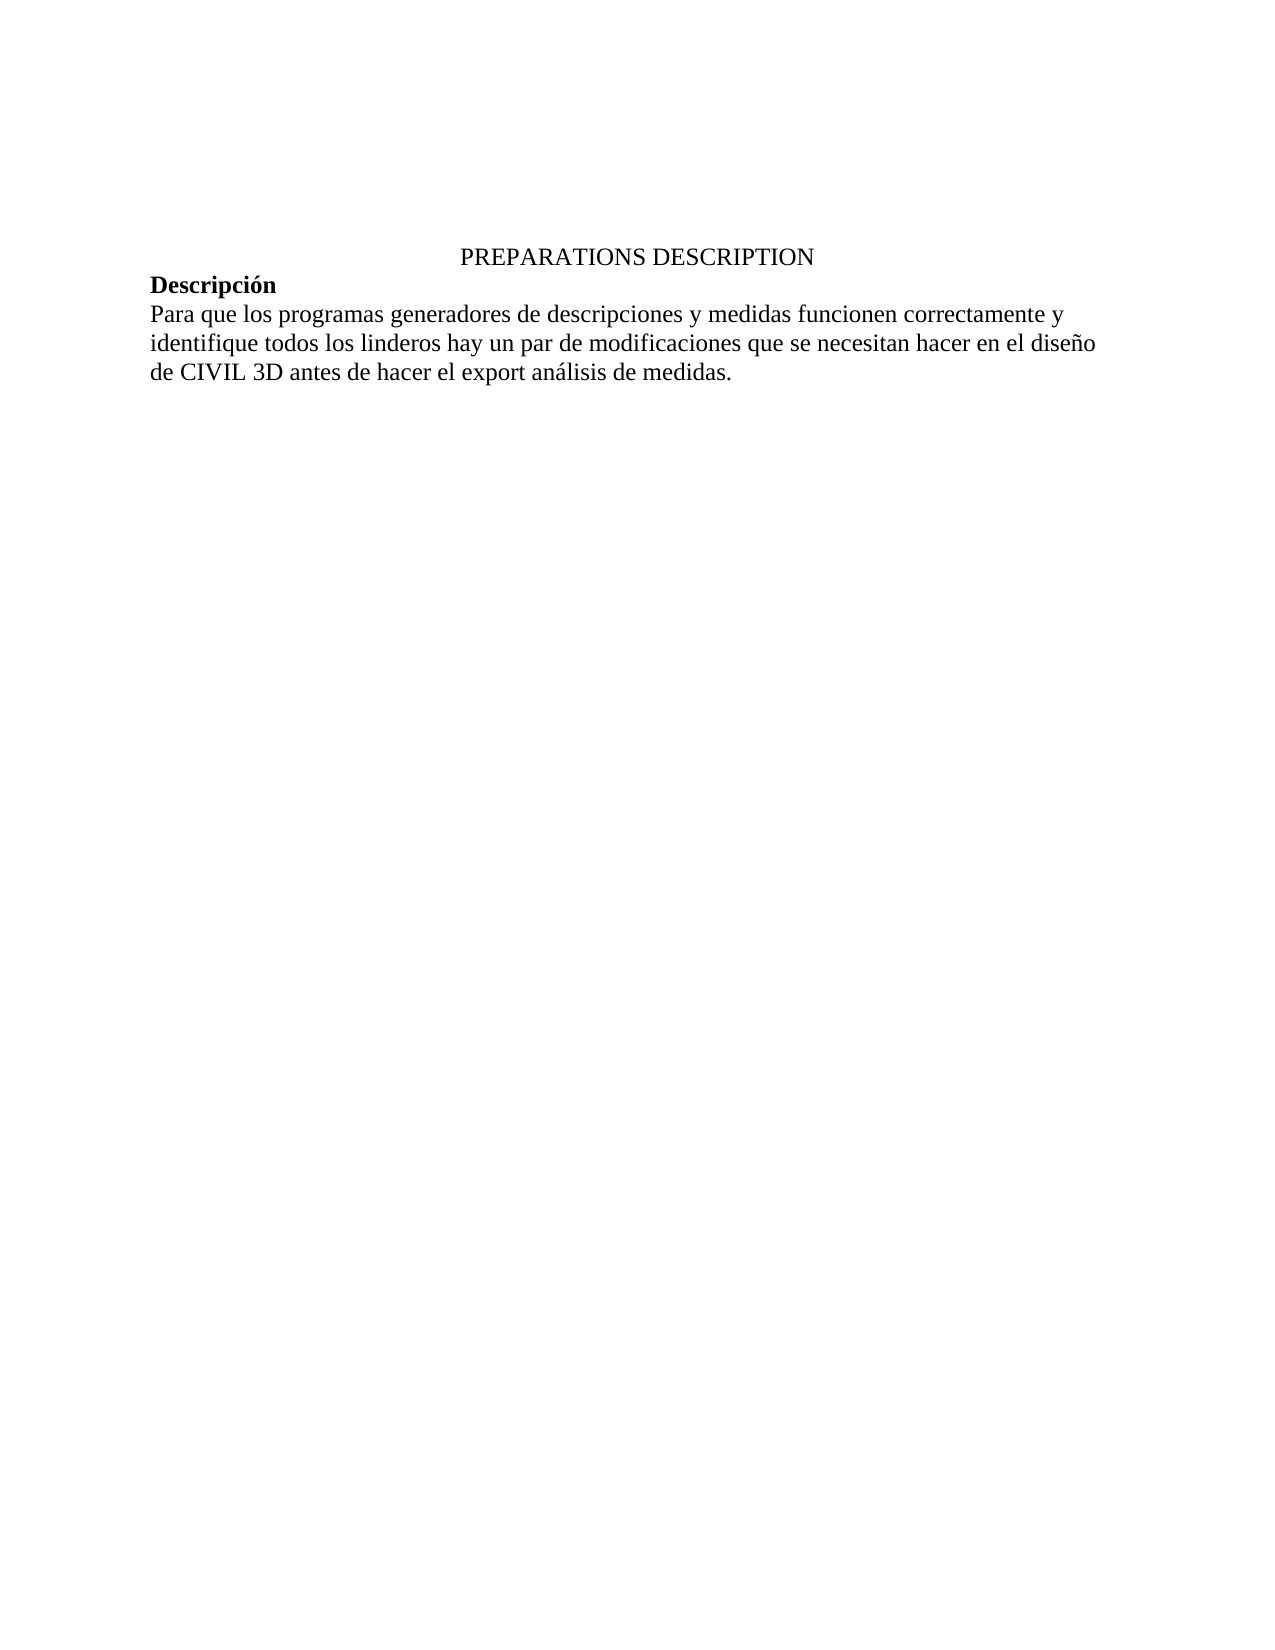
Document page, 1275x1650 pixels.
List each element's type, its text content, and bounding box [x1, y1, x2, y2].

text Para que los programas generadores de descripciones y medidas funcionen correctamente y identifique todos los linderos hay un par de modificaciones que se necesitan hacer en el diseño de CIVIL 3D antes de hacer el export análisis de medidas. [150, 299, 1125, 385]
text PREPARATIONS DESCRIPTION [150, 242, 1125, 270]
text Descripción [150, 270, 1125, 299]
